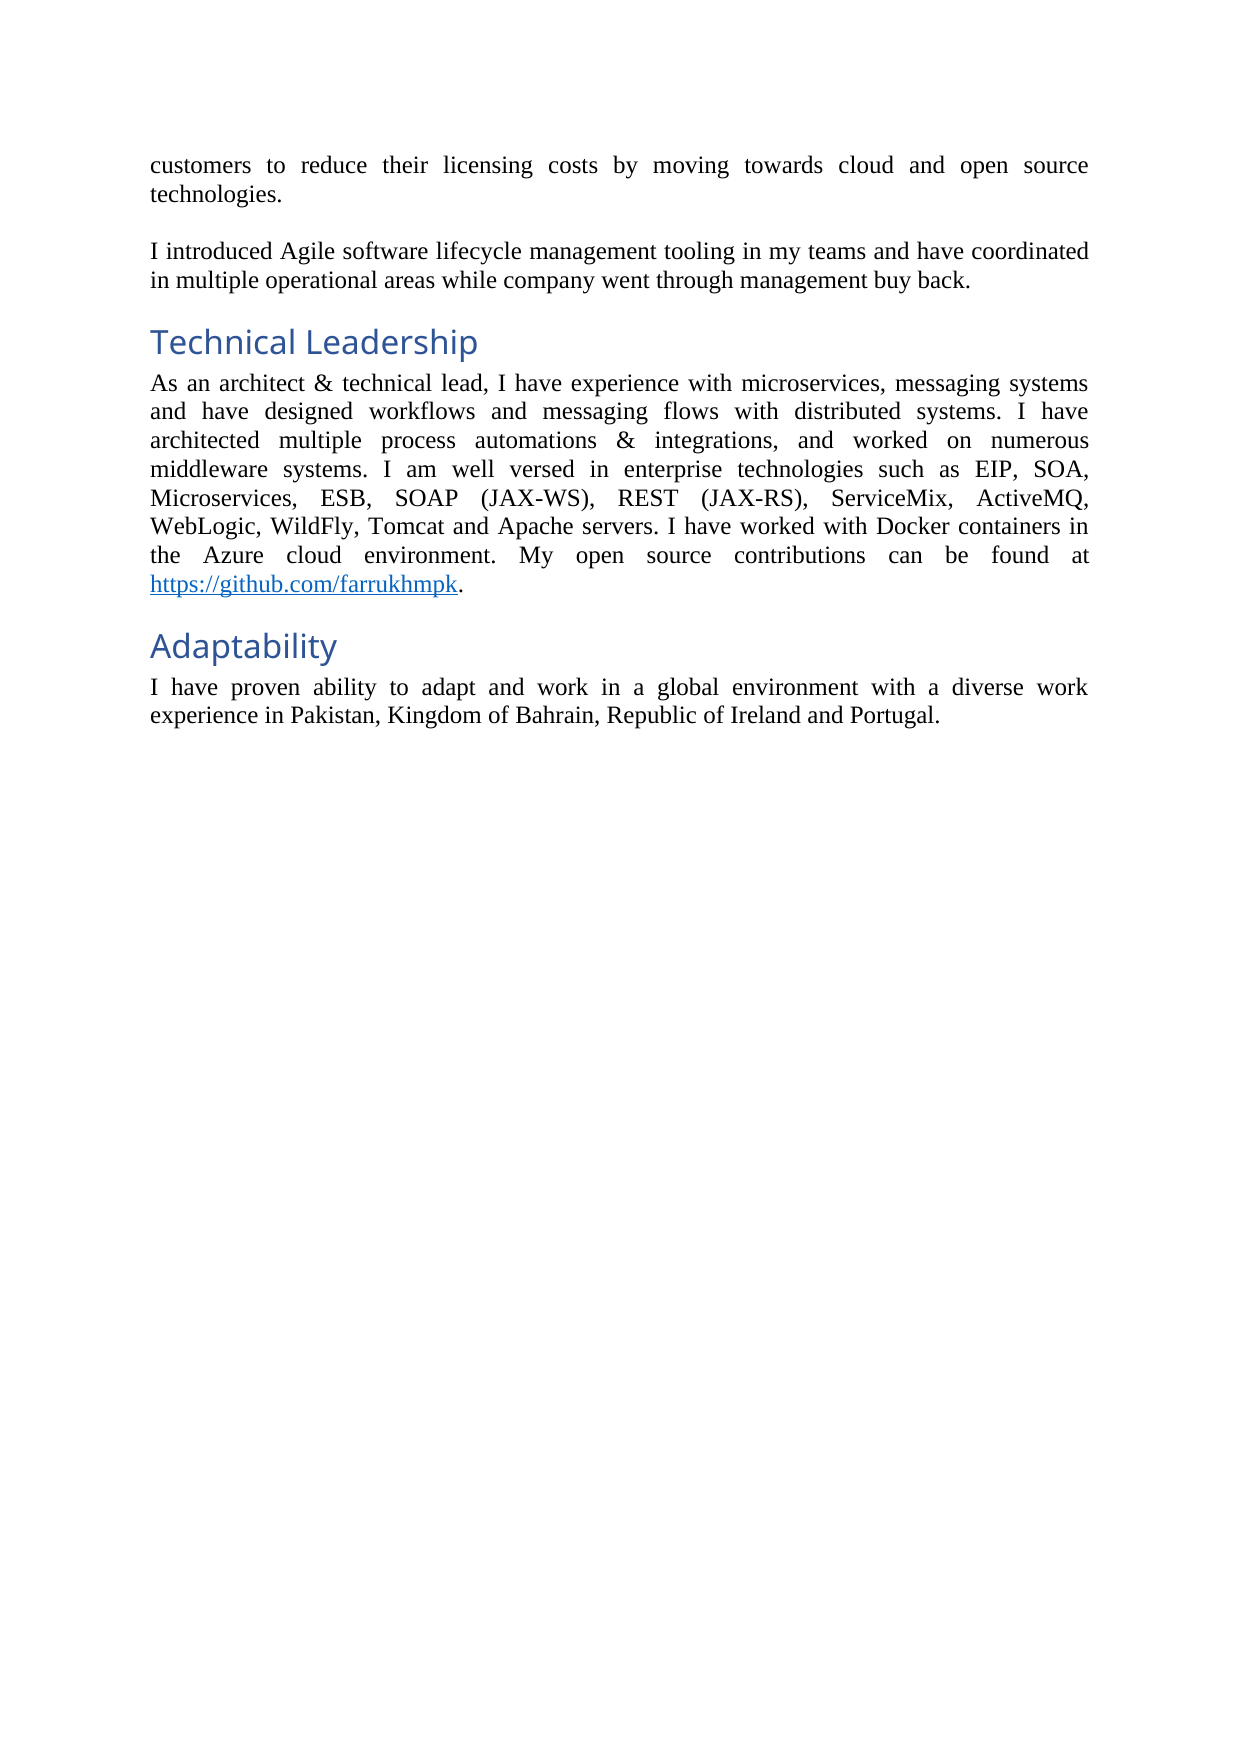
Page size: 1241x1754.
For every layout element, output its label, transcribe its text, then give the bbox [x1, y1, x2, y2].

text I have proven ability to adapt and work in a global environment with a diverse work experience in Pakistan, Kingdom of Bahrain, Republic of Ireland and Portugal. [150, 672, 1090, 729]
text I introduced Agile software lifecycle management tooling in my teams and have coordinated in multiple operational areas while company went through management buy back. [150, 236, 1090, 294]
text As an architect & technical lead, I have experience with microservices, messaging systems and have designed workflows and messaging flows with distributed systems. I have architected multiple process automations & integrations, and worked on numerous middleware systems. I am well versed in enterprise technologies such as EIP, SOA, Microservices, ESB, SOAP (JAX-WS), REST (JAX-RS), ServiceMix, ActiveMQ, WebLogic, WildFly, Tomcat and Apache servers. I have worked with Docker containers in the Azure cloud environment. My open source contributions can be found at https://github.com/farrukhmpk. [150, 368, 1090, 598]
subtitle Adaptability [150, 623, 1090, 668]
subtitle Technical Leadership [150, 319, 1090, 364]
